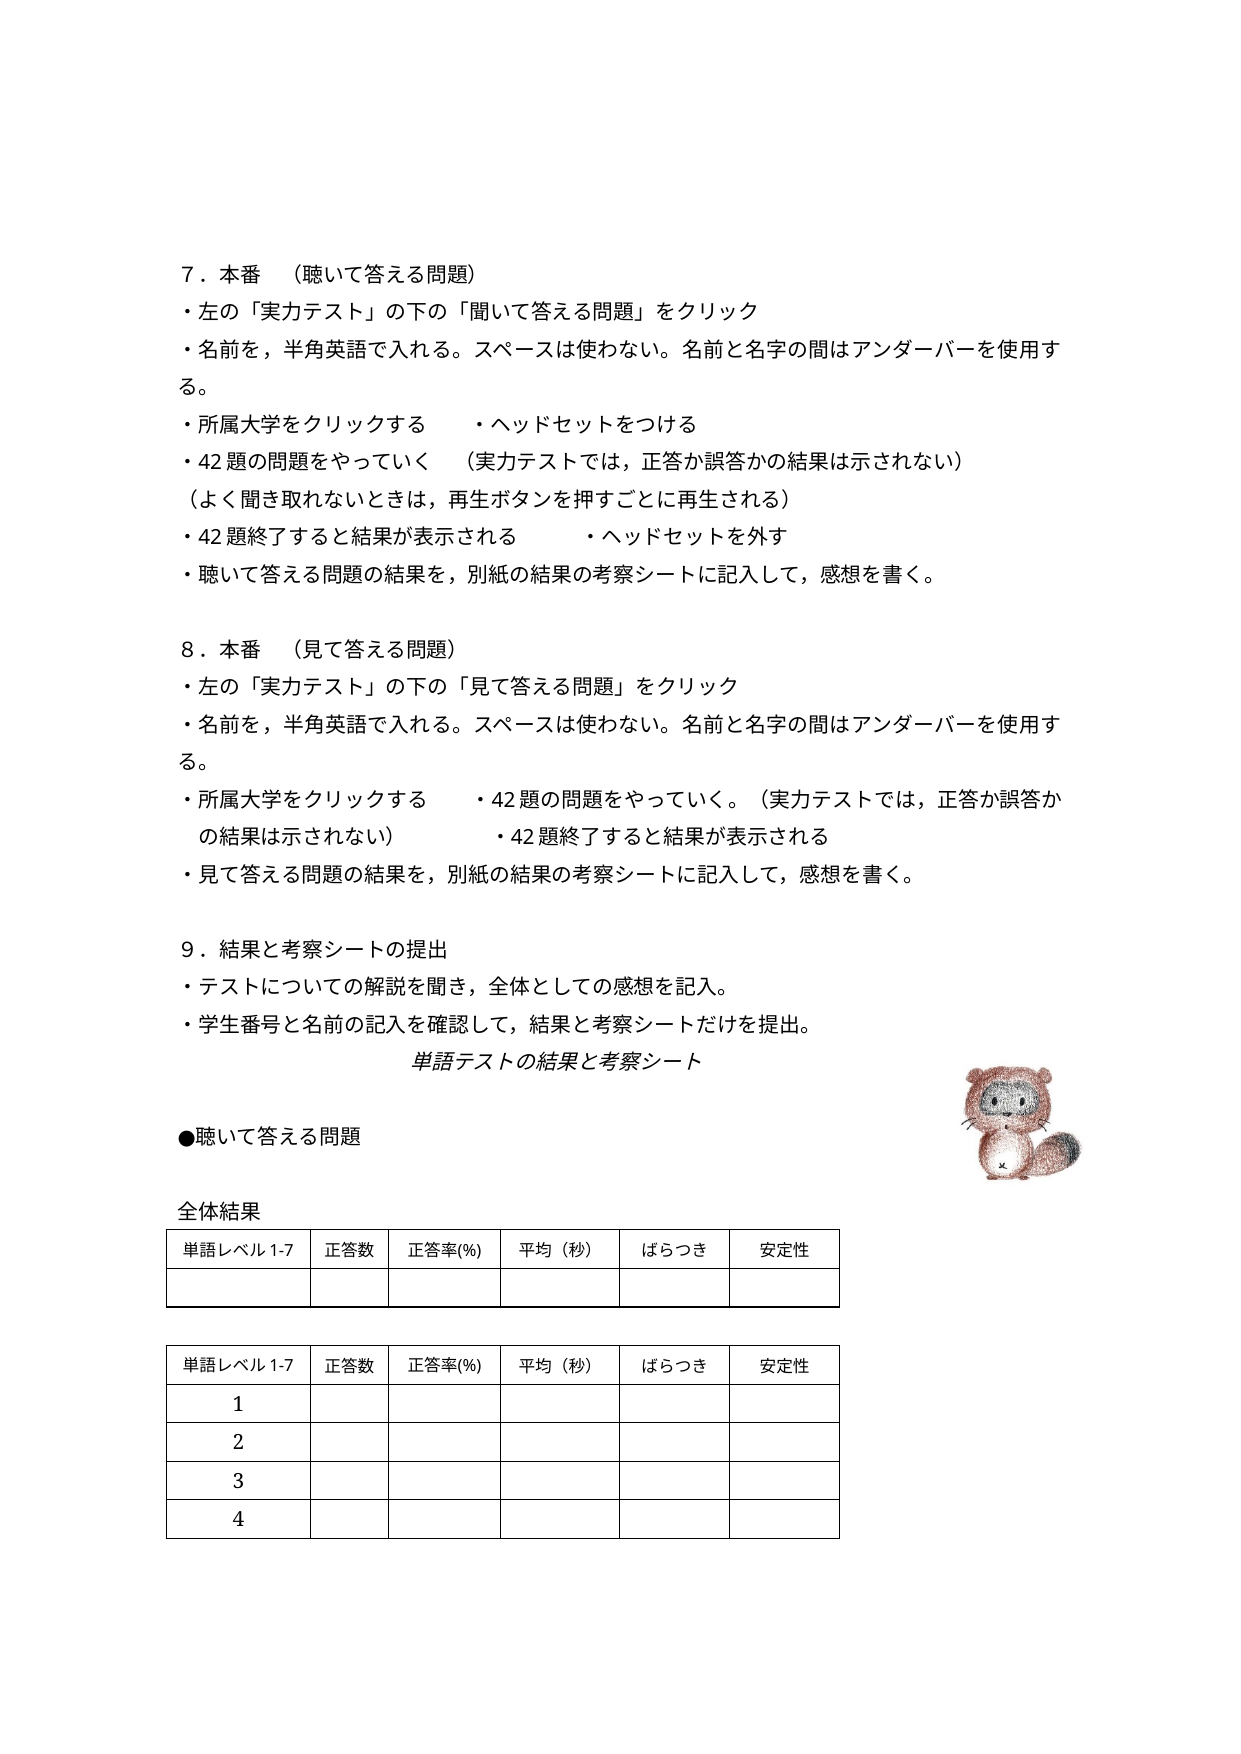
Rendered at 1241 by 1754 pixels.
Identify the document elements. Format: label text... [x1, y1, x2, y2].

text ・名前を，半角英語で入れる。スペースは使わない。名前と名字の間はアンダーバーを使用する。 [177, 704, 1063, 779]
table_cell [730, 1423, 839, 1461]
table_cell [389, 1269, 500, 1306]
table_header 安定性 [730, 1346, 839, 1383]
table_cell [620, 1385, 729, 1422]
text ・テストについての解説を聞き，全体としての感想を記入。 [177, 967, 1063, 1004]
table_cell [620, 1462, 729, 1499]
table_cell [311, 1385, 388, 1422]
text ・見て答える問題の結果を，別紙の結果の考察シートに記入して，感想を書く。 [177, 854, 1063, 892]
table_cell [311, 1462, 388, 1499]
text ・学生番号と名前の記入を確認して，結果と考察シートだけを提出。 [177, 1004, 1063, 1042]
text 全体結果 [177, 1192, 1063, 1229]
table_cell 3 [167, 1462, 310, 1499]
text ９．結果と考察シートの提出 [177, 929, 1063, 967]
table_header ばらつき [620, 1230, 729, 1268]
table_cell [501, 1462, 619, 1499]
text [177, 329, 1063, 404]
table_cell [167, 1269, 310, 1306]
table_header 単語レベル1-7 [167, 1346, 310, 1383]
table_cell [730, 1462, 839, 1499]
text ８．本番 （見て答える問題） [177, 629, 1063, 667]
table_cell [730, 1269, 839, 1306]
table_header 平均（秒） [501, 1230, 619, 1268]
table_cell [730, 1385, 839, 1422]
table_cell [311, 1500, 388, 1538]
table_cell 2 [167, 1423, 310, 1461]
table_cell [311, 1269, 388, 1306]
text ７．本番 （聴いて答える問題） [177, 254, 1063, 292]
text ・左の「実力テスト」の下の「見て答える問題」をクリック [177, 667, 1063, 704]
picture [952, 1052, 1087, 1187]
text ・所属大学をクリックする ・ヘッドセットをつける [177, 404, 1063, 442]
table_cell [311, 1423, 388, 1461]
table_cell [501, 1423, 619, 1461]
table_cell [620, 1500, 729, 1538]
text ●聴いて答える問題 [177, 1117, 952, 1154]
table_cell [501, 1385, 619, 1422]
text （よく聞き取れないときは，再生ボタンを押すごとに再生される） [177, 479, 1063, 517]
table_header 安定性 [730, 1230, 839, 1268]
table_header 正答率(%) [389, 1230, 500, 1268]
text ・42題の問題をやっていく （実力テストでは，正答か誤答かの結果は示されない） [177, 442, 1063, 479]
text ・左の「実力テスト」の下の「聞いて答える問題」をクリック [177, 292, 1063, 329]
table_cell [620, 1269, 729, 1306]
table_header 単語レベル1-7 [167, 1230, 310, 1268]
table_header 正答率(%) [389, 1346, 500, 1383]
table_header ばらつき [620, 1346, 729, 1383]
text ・聴いて答える問題の結果を，別紙の結果の考察シートに記入して，感想を書く。 [177, 554, 1063, 592]
table_cell 4 [167, 1500, 310, 1538]
table_cell [730, 1500, 839, 1538]
table_header 正答数 [311, 1230, 388, 1268]
text 単語テストの結果と考察シート [177, 1042, 1063, 1079]
table_cell [389, 1423, 500, 1461]
table_header 平均（秒） [501, 1346, 619, 1383]
table_cell [501, 1500, 619, 1538]
table_cell 1 [167, 1385, 310, 1422]
table_cell [501, 1269, 619, 1306]
table_cell [389, 1462, 500, 1499]
text ・42題終了すると結果が表示される ・ヘッドセットを外す [177, 517, 1063, 554]
table_cell [389, 1500, 500, 1538]
table_cell [620, 1423, 729, 1461]
table_cell [389, 1385, 500, 1422]
table_header 正答数 [311, 1346, 388, 1383]
text ・所属大学をクリックする ・42題の問題をやっていく。（実力テストでは，正答か誤答かの結果は示されない） ・42題終了すると結果が表示される [177, 779, 1063, 854]
